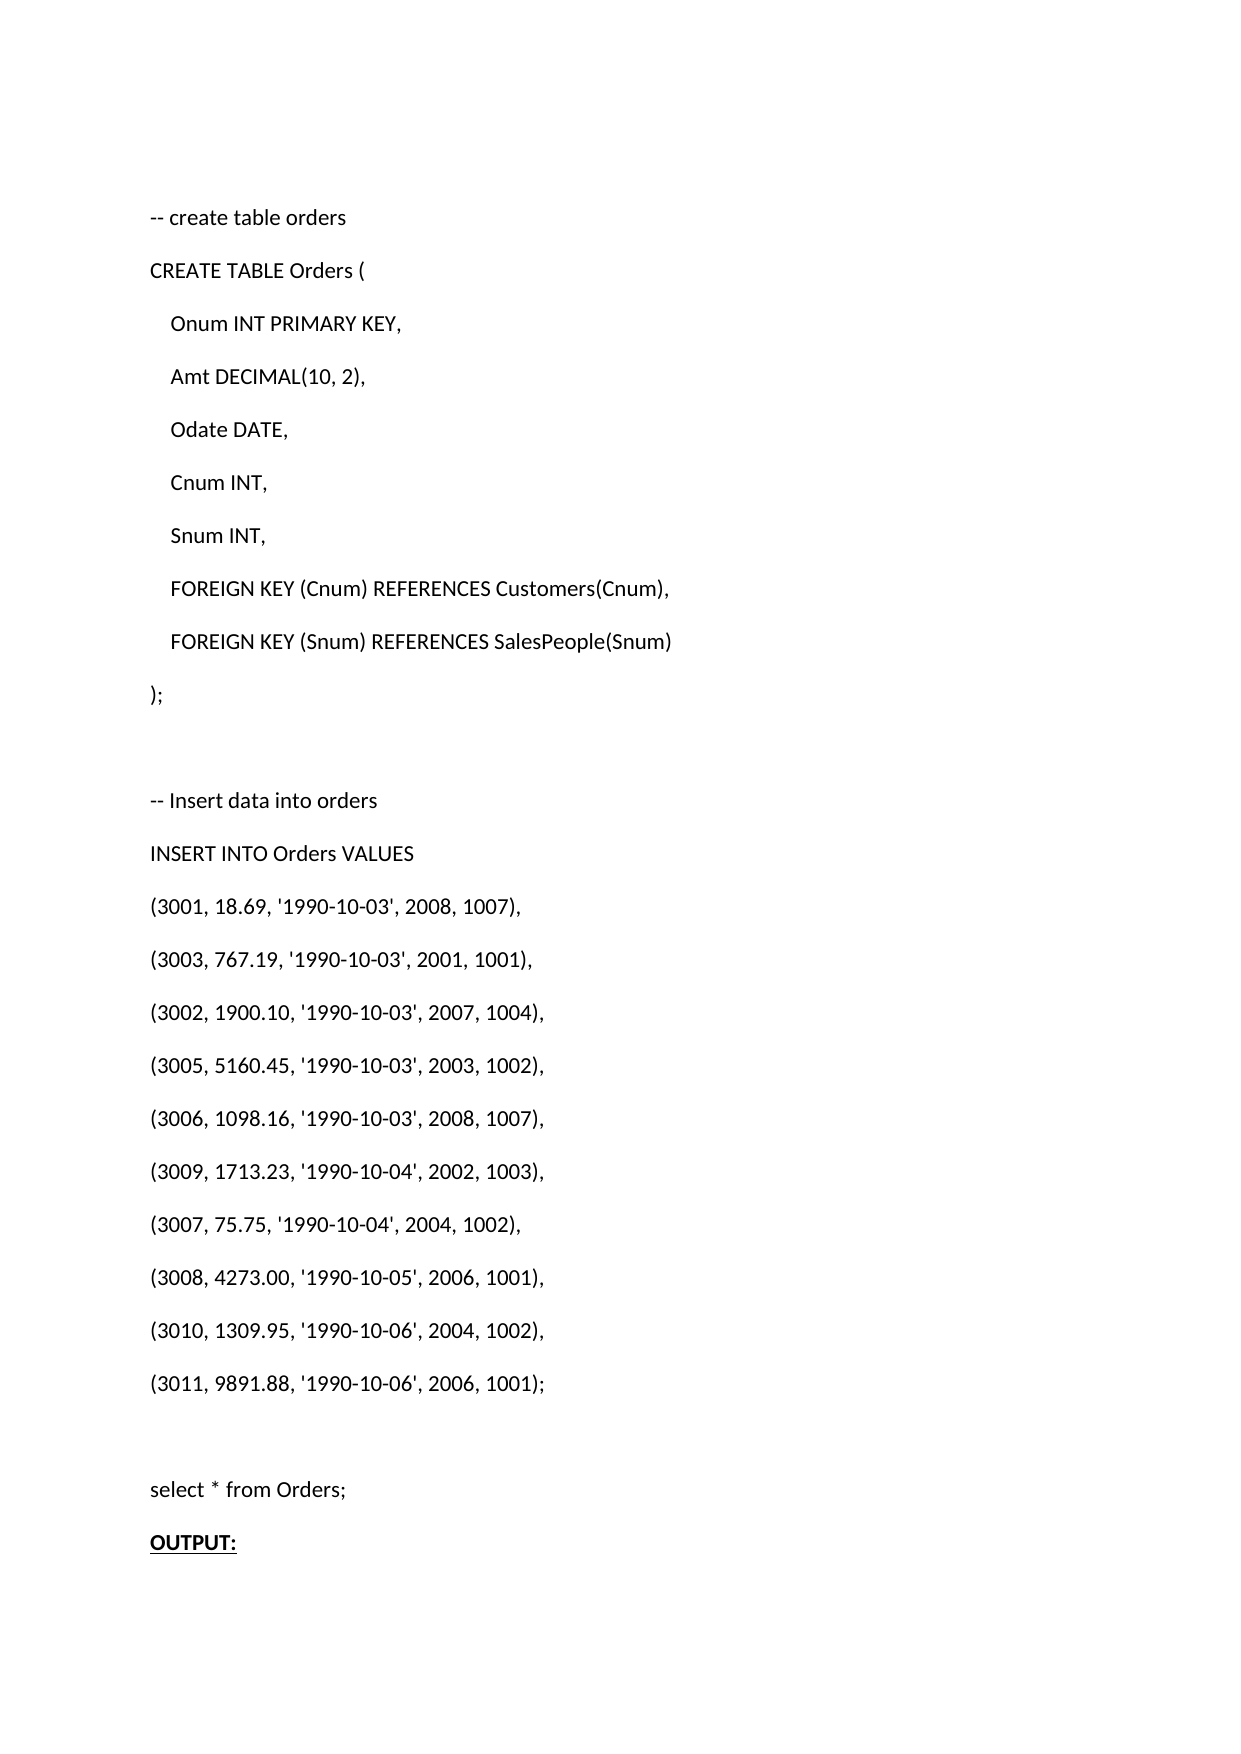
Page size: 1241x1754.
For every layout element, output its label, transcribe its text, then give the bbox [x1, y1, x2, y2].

text CREATE TABLE Orders ( [150, 256, 1090, 284]
text select * from Orders; [150, 1476, 1090, 1503]
text -- Insert data into orders [150, 786, 1090, 814]
text Cnum INT, [150, 468, 1090, 496]
text (3006, 1098.16, '1990-10-03', 2008, 1007), [150, 1104, 1090, 1132]
text (3003, 767.19, '1990-10-03', 2001, 1001), [150, 945, 1090, 973]
text Snum INT, [150, 521, 1090, 549]
text (3001, 18.69, '1990-10-03', 2008, 1007), [150, 892, 1090, 920]
text FOREIGN KEY (Snum) REFERENCES SalesPeople(Snum) [150, 627, 1090, 655]
text Onum INT PRIMARY KEY, [150, 309, 1090, 337]
text ); [150, 680, 1090, 708]
text OUTPUT: [150, 1528, 1090, 1557]
text FOREIGN KEY (Cnum) REFERENCES Customers(Cnum), [150, 574, 1090, 602]
text (3005, 5160.45, '1990-10-03', 2003, 1002), [150, 1051, 1090, 1079]
text (3010, 1309.95, '1990-10-06', 2004, 1002), [150, 1316, 1090, 1344]
text (3009, 1713.23, '1990-10-04', 2002, 1003), [150, 1157, 1090, 1185]
text (3007, 75.75, '1990-10-04', 2004, 1002), [150, 1210, 1090, 1238]
text Odate DATE, [150, 415, 1090, 443]
text -- create table orders [150, 203, 1090, 231]
text (3002, 1900.10, '1990-10-03', 2007, 1004), [150, 998, 1090, 1026]
text INSERT INTO Orders VALUES [150, 839, 1090, 867]
text Amt DECIMAL(10, 2), [150, 362, 1090, 390]
text (3008, 4273.00, '1990-10-05', 2006, 1001), [150, 1263, 1090, 1291]
text (3011, 9891.88, '1990-10-06', 2006, 1001); [150, 1369, 1090, 1397]
